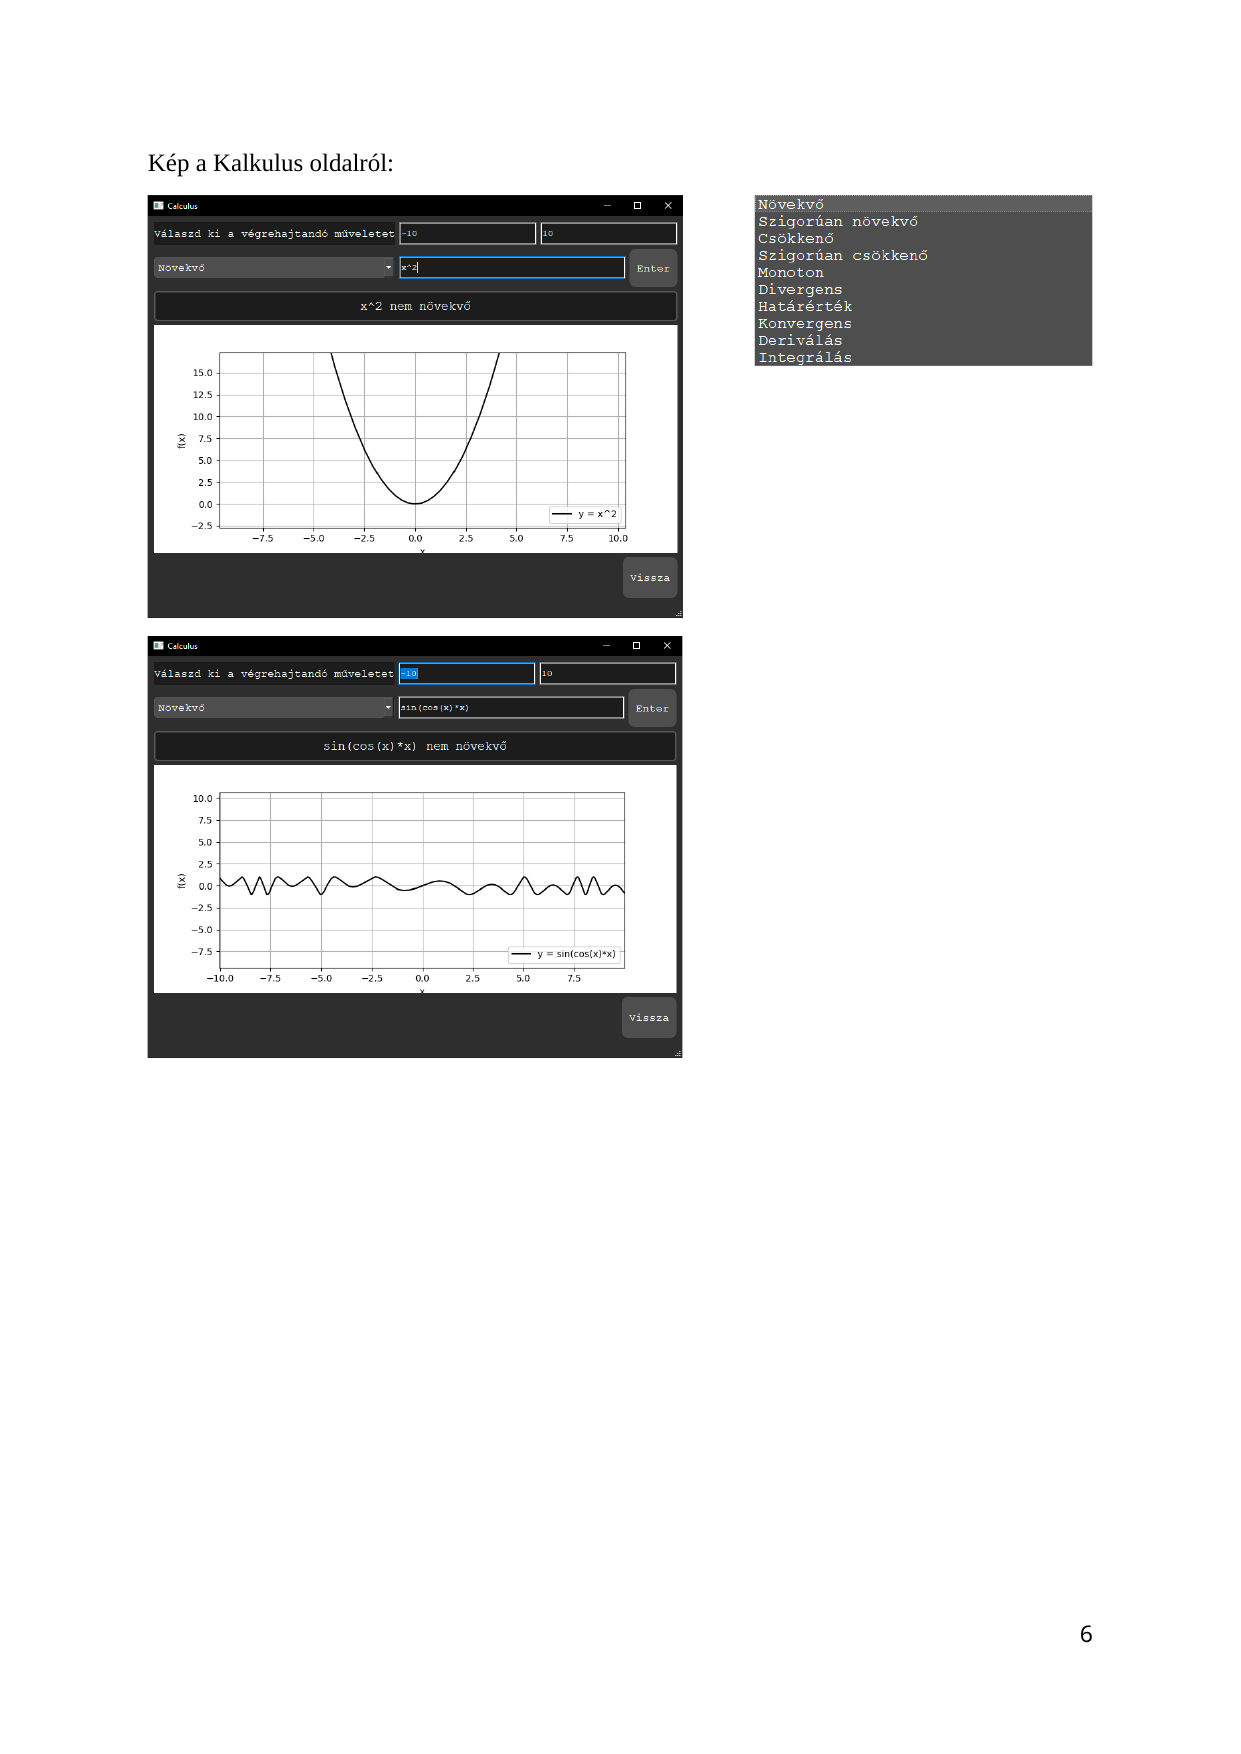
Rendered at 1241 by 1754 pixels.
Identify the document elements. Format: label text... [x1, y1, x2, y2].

text Kép a Kalkulus oldalról: [148, 148, 1093, 176]
picture [147, 636, 683, 1058]
picture [147, 195, 683, 618]
picture [754, 195, 1093, 366]
